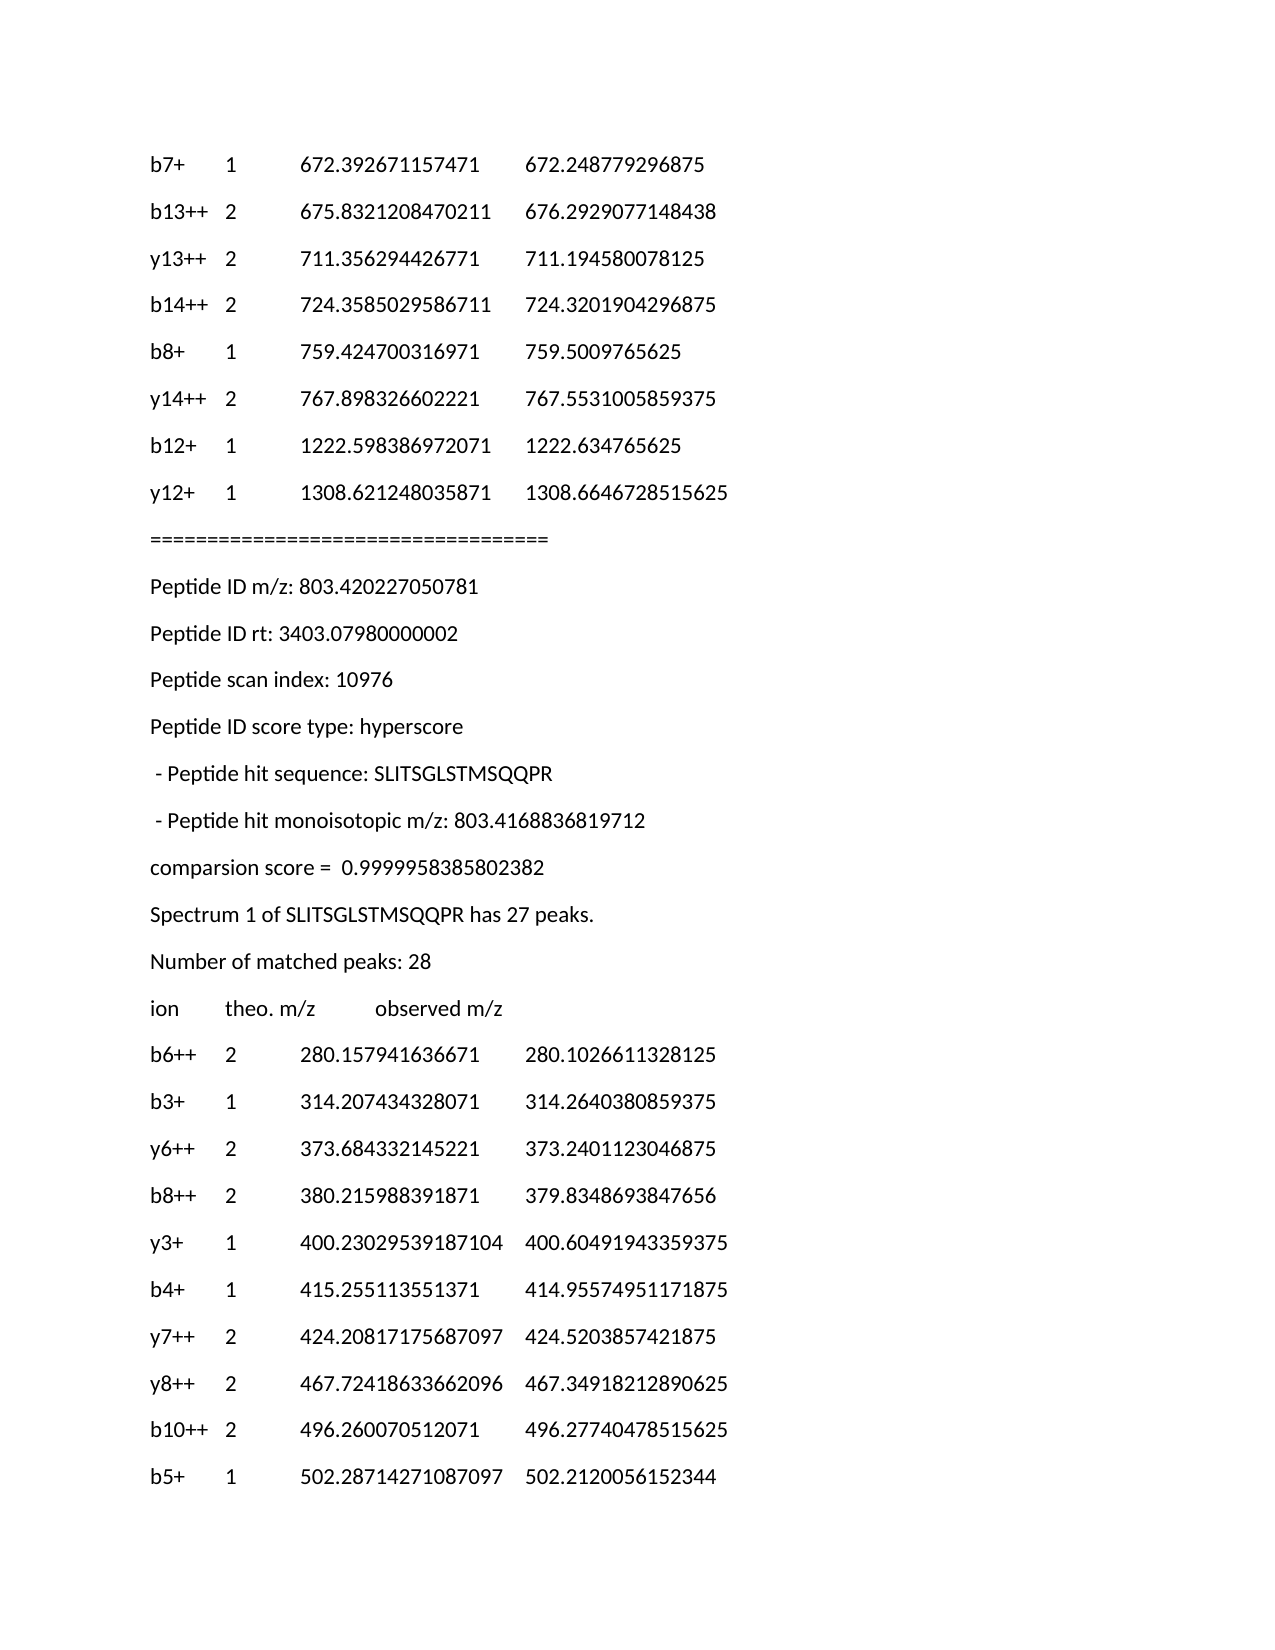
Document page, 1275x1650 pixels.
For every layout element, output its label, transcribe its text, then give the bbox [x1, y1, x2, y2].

text y13++ 2 711.356294426771 711.194580078125 [150, 244, 1125, 272]
text b14++ 2 724.3585029586711 724.3201904296875 [150, 291, 1125, 319]
text b8++ 2 380.215988391871 379.8348693847656 [150, 1181, 1125, 1209]
text comparsion score = 0.9999958385802382 [150, 853, 1125, 881]
text b6++ 2 280.157941636671 280.1026611328125 [150, 1041, 1125, 1069]
text b5+ 1 502.28714271087097 502.2120056152344 [150, 1462, 1125, 1491]
text b12+ 1 1222.598386972071 1222.634765625 [150, 431, 1125, 459]
text Peptide ID score type: hyperscore [150, 712, 1125, 741]
text Number of matched peaks: 28 [150, 947, 1125, 975]
text ion theo. m/z observed m/z [150, 994, 1125, 1022]
text - Peptide hit sequence: SLITSGLSTMSQQPR [150, 759, 1125, 787]
text =================================== [150, 525, 1125, 553]
text - Peptide hit monoisotopic m/z: 803.4168836819712 [150, 806, 1125, 834]
text Peptide ID m/z: 803.420227050781 [150, 572, 1125, 600]
text Spectrum 1 of SLITSGLSTMSQQPR has 27 peaks. [150, 900, 1125, 928]
text Peptide ID rt: 3403.07980000002 [150, 619, 1125, 647]
text Peptide scan index: 10976 [150, 666, 1125, 694]
text y6++ 2 373.684332145221 373.2401123046875 [150, 1134, 1125, 1162]
text b7+ 1 672.392671157471 672.248779296875 [150, 150, 1125, 178]
text b8+ 1 759.424700316971 759.5009765625 [150, 337, 1125, 366]
text b13++ 2 675.8321208470211 676.2929077148438 [150, 197, 1125, 225]
text b10++ 2 496.260070512071 496.27740478515625 [150, 1416, 1125, 1444]
text y3+ 1 400.23029539187104 400.60491943359375 [150, 1228, 1125, 1256]
text y7++ 2 424.20817175687097 424.5203857421875 [150, 1322, 1125, 1350]
text b3+ 1 314.207434328071 314.2640380859375 [150, 1087, 1125, 1116]
text y12+ 1 1308.621248035871 1308.6646728515625 [150, 478, 1125, 506]
text b4+ 1 415.255113551371 414.95574951171875 [150, 1275, 1125, 1303]
text y8++ 2 467.72418633662096 467.34918212890625 [150, 1369, 1125, 1397]
text y14++ 2 767.898326602221 767.5531005859375 [150, 384, 1125, 412]
